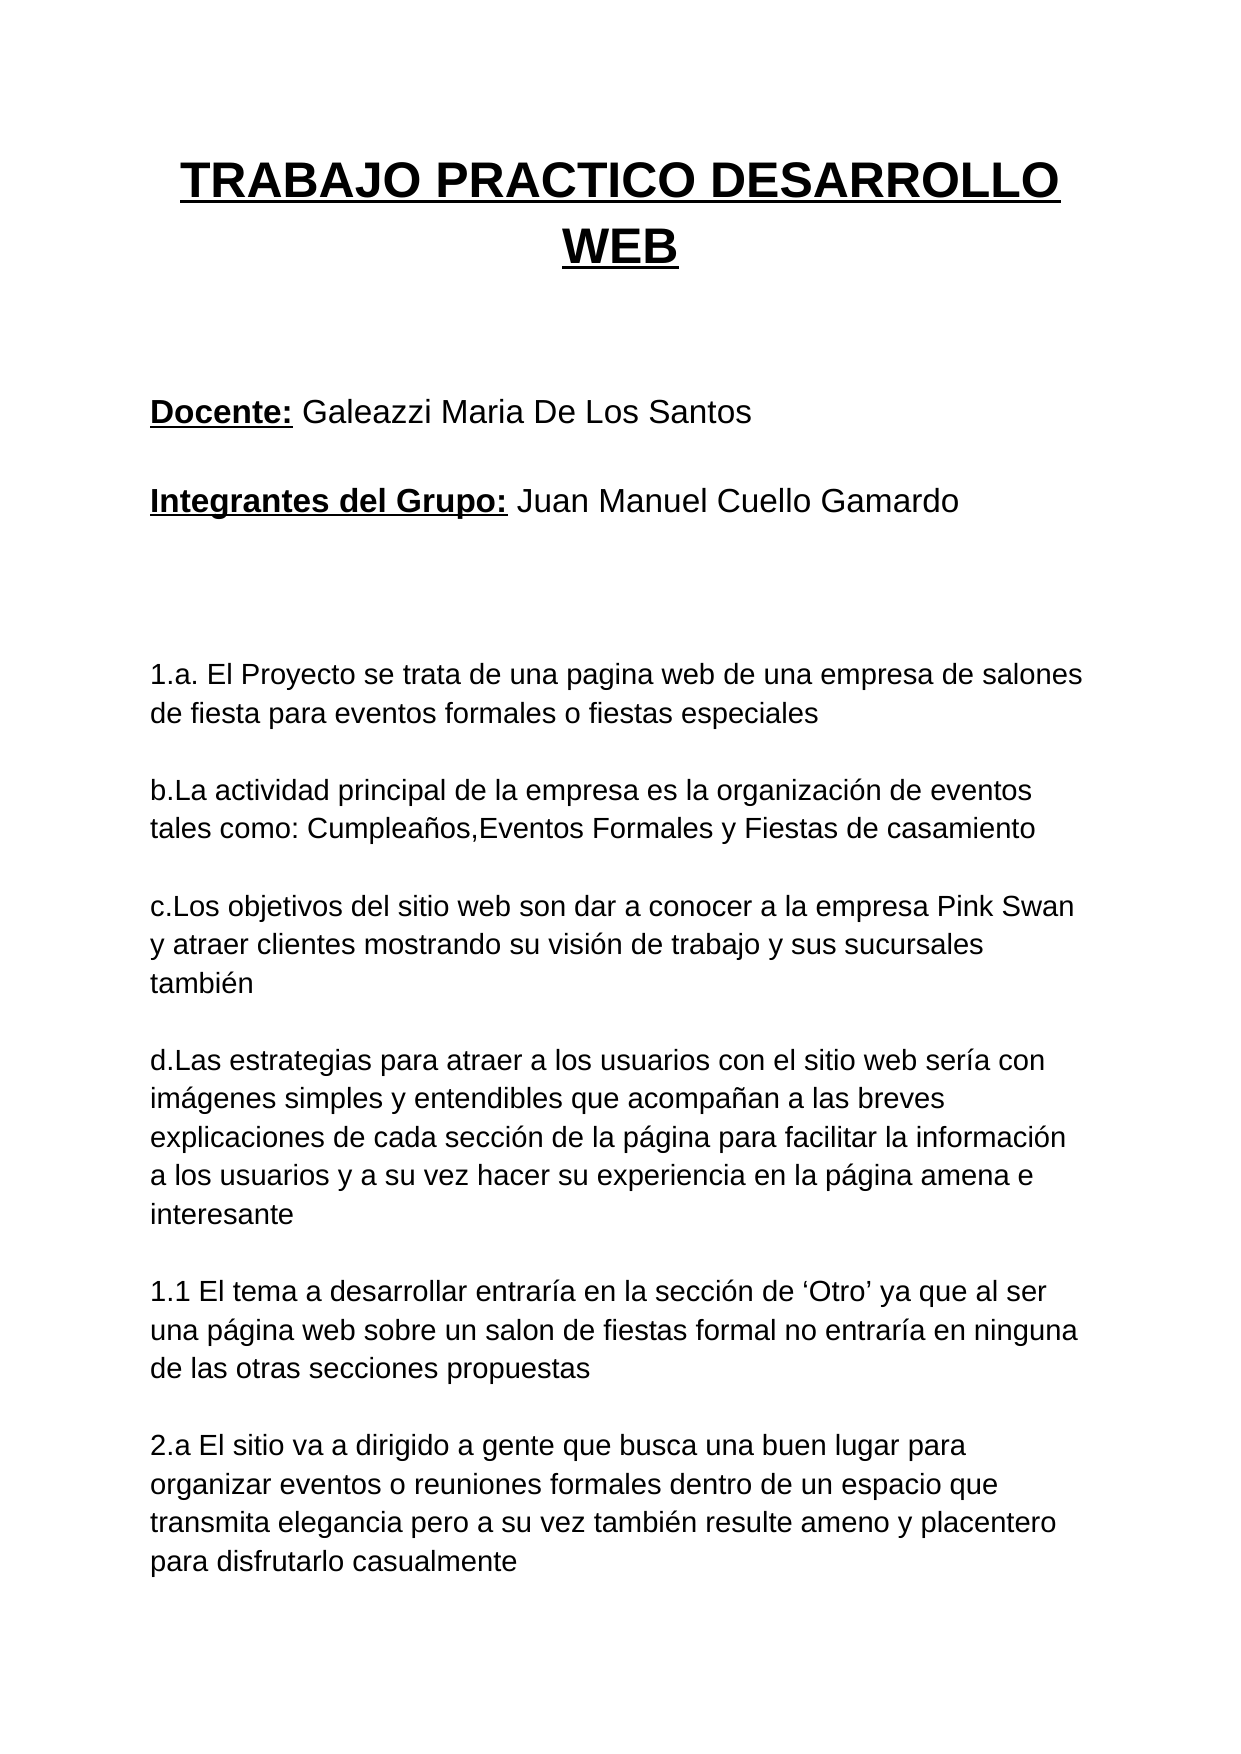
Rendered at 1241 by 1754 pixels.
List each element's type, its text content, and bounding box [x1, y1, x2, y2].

text 1.1 El tema a desarrollar entraría en la sección de ‘Otro’ ya que al ser una página web sobre un salon de fiestas formal no entraría en ninguna de las otras secciones propuestas [150, 1274, 1090, 1384]
text Docente: Galeazzi Maria De Los Santos [150, 392, 1090, 431]
text c.Los objetivos del sitio web son dar a conocer a la empresa Pink Swan y atraer clientes mostrando su visión de trabajo y sus sucursales también [150, 888, 1090, 999]
text b.La actividad principal de la empresa es la organización de eventos tales como: Cumpleaños,Eventos Formales y Fiestas de casamiento [150, 773, 1090, 845]
text d.Las estrategias para atraer a los usuarios con el sitio web sería con imágenes simples y entendibles que acompañan a las breves explicaciones de cada sección de la página para facilitar la información a los usuarios y a su vez hacer su experiencia en la página amena e interesante [150, 1043, 1090, 1230]
text 2.a El sitio va a dirigido a gente que busca una buen lugar para organizar eventos o reuniones formales dentro de un espacio que transmita elegancia pero a su vez también resulte ameno y placentero para disfrutarlo casualmente [150, 1428, 1090, 1577]
text 1.a. El Proyecto se trata de una pagina web de una empresa de salones de fiesta para eventos formales o fiestas especiales [150, 657, 1090, 729]
text TRABAJO PRACTICO DESARROLLO WEB [150, 150, 1090, 273]
text Integrantes del Grupo: Juan Manuel Cuello Gamardo [150, 481, 1090, 519]
